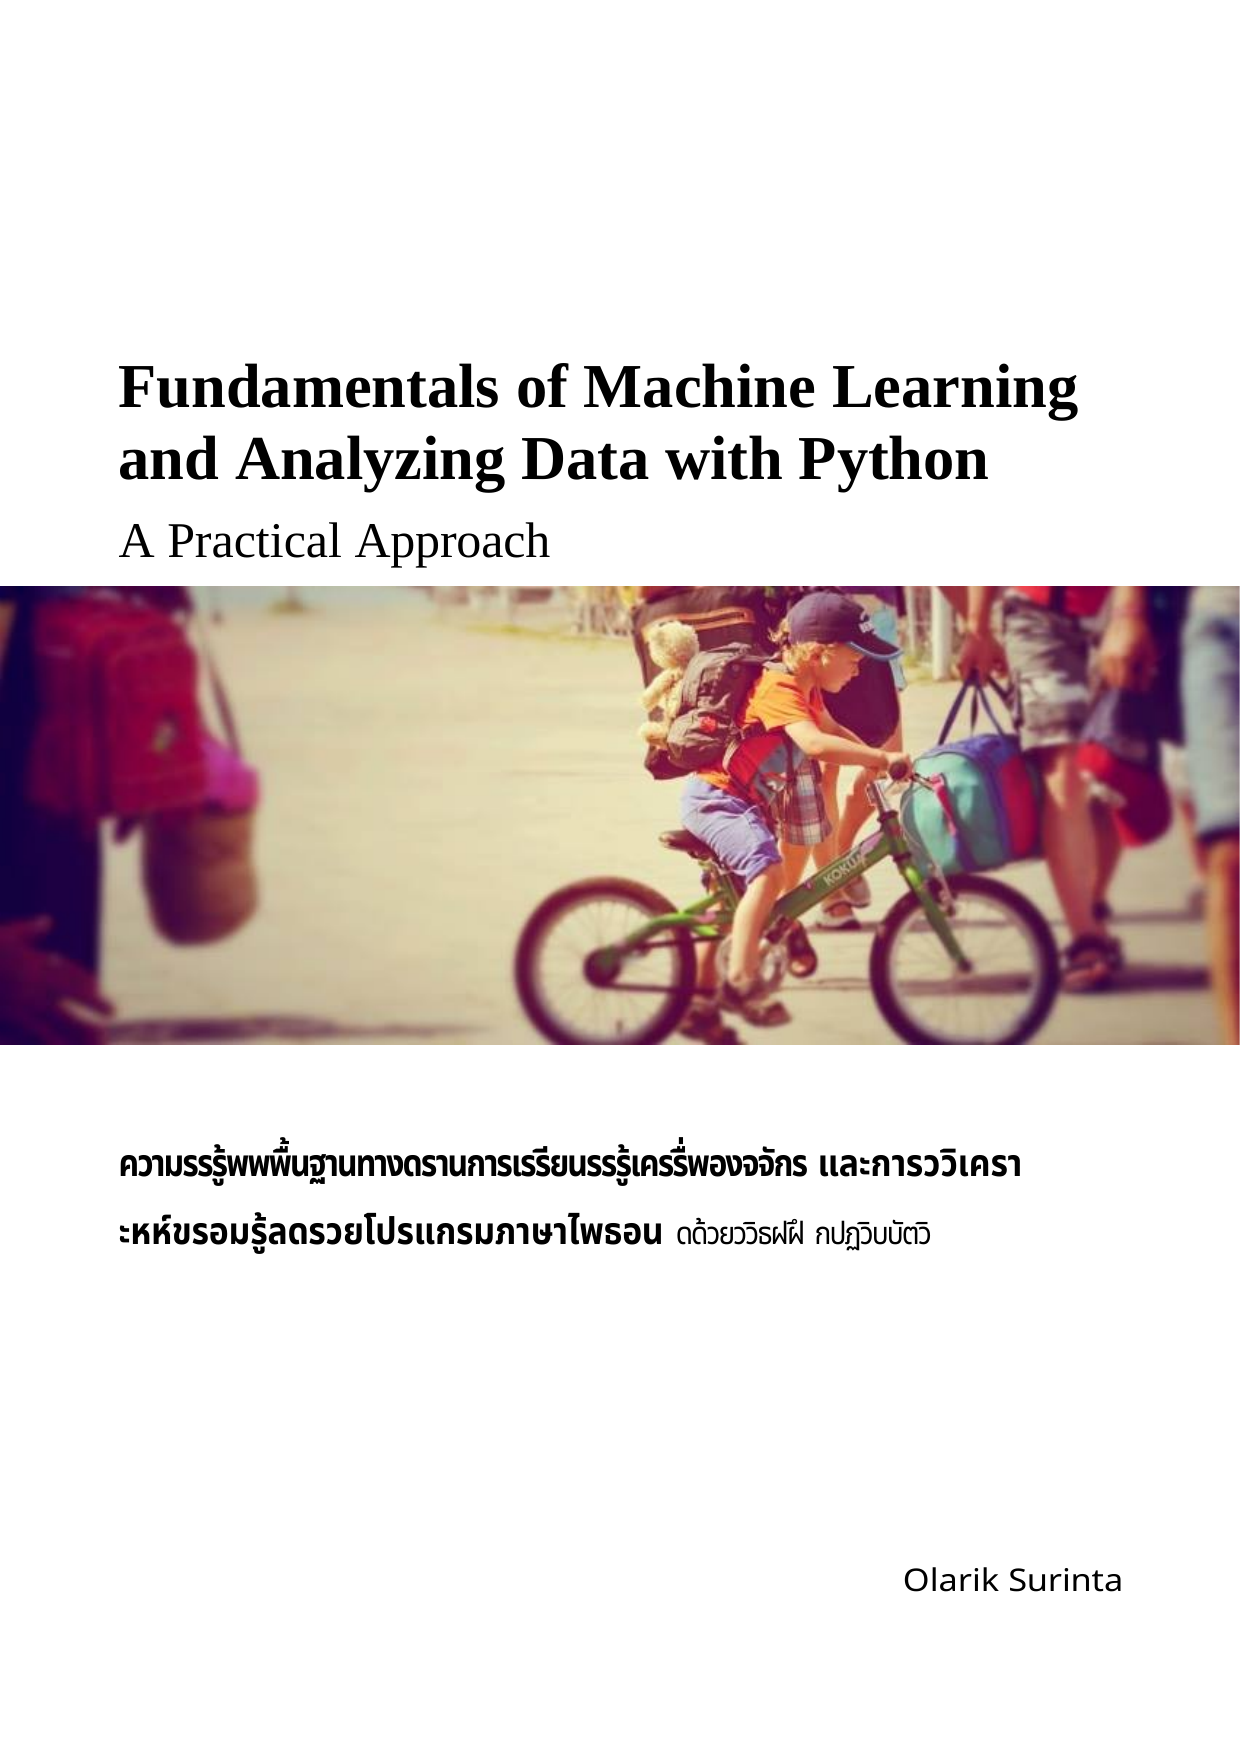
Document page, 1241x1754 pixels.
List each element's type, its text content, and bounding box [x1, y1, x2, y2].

picture [0, 586, 1240, 1045]
title Fundamentals of Machine Learning and Analyzing Data with Python [118, 349, 1102, 493]
subtitle ความรรรู้พพพื้นฐานทางดรานการเรรียนรรรู้เครรื่พองจจักร และการววิเคราะหห์ขรอมรู้ลดรวยโปรแกรมภาษาไพธอน ดด้วยววิธฝฝึ กปฏวิบบัตวิ [118, 1142, 1024, 1253]
text A Practical Approach [118, 511, 1240, 568]
text Olarik Surinta [0, 1558, 1123, 1600]
